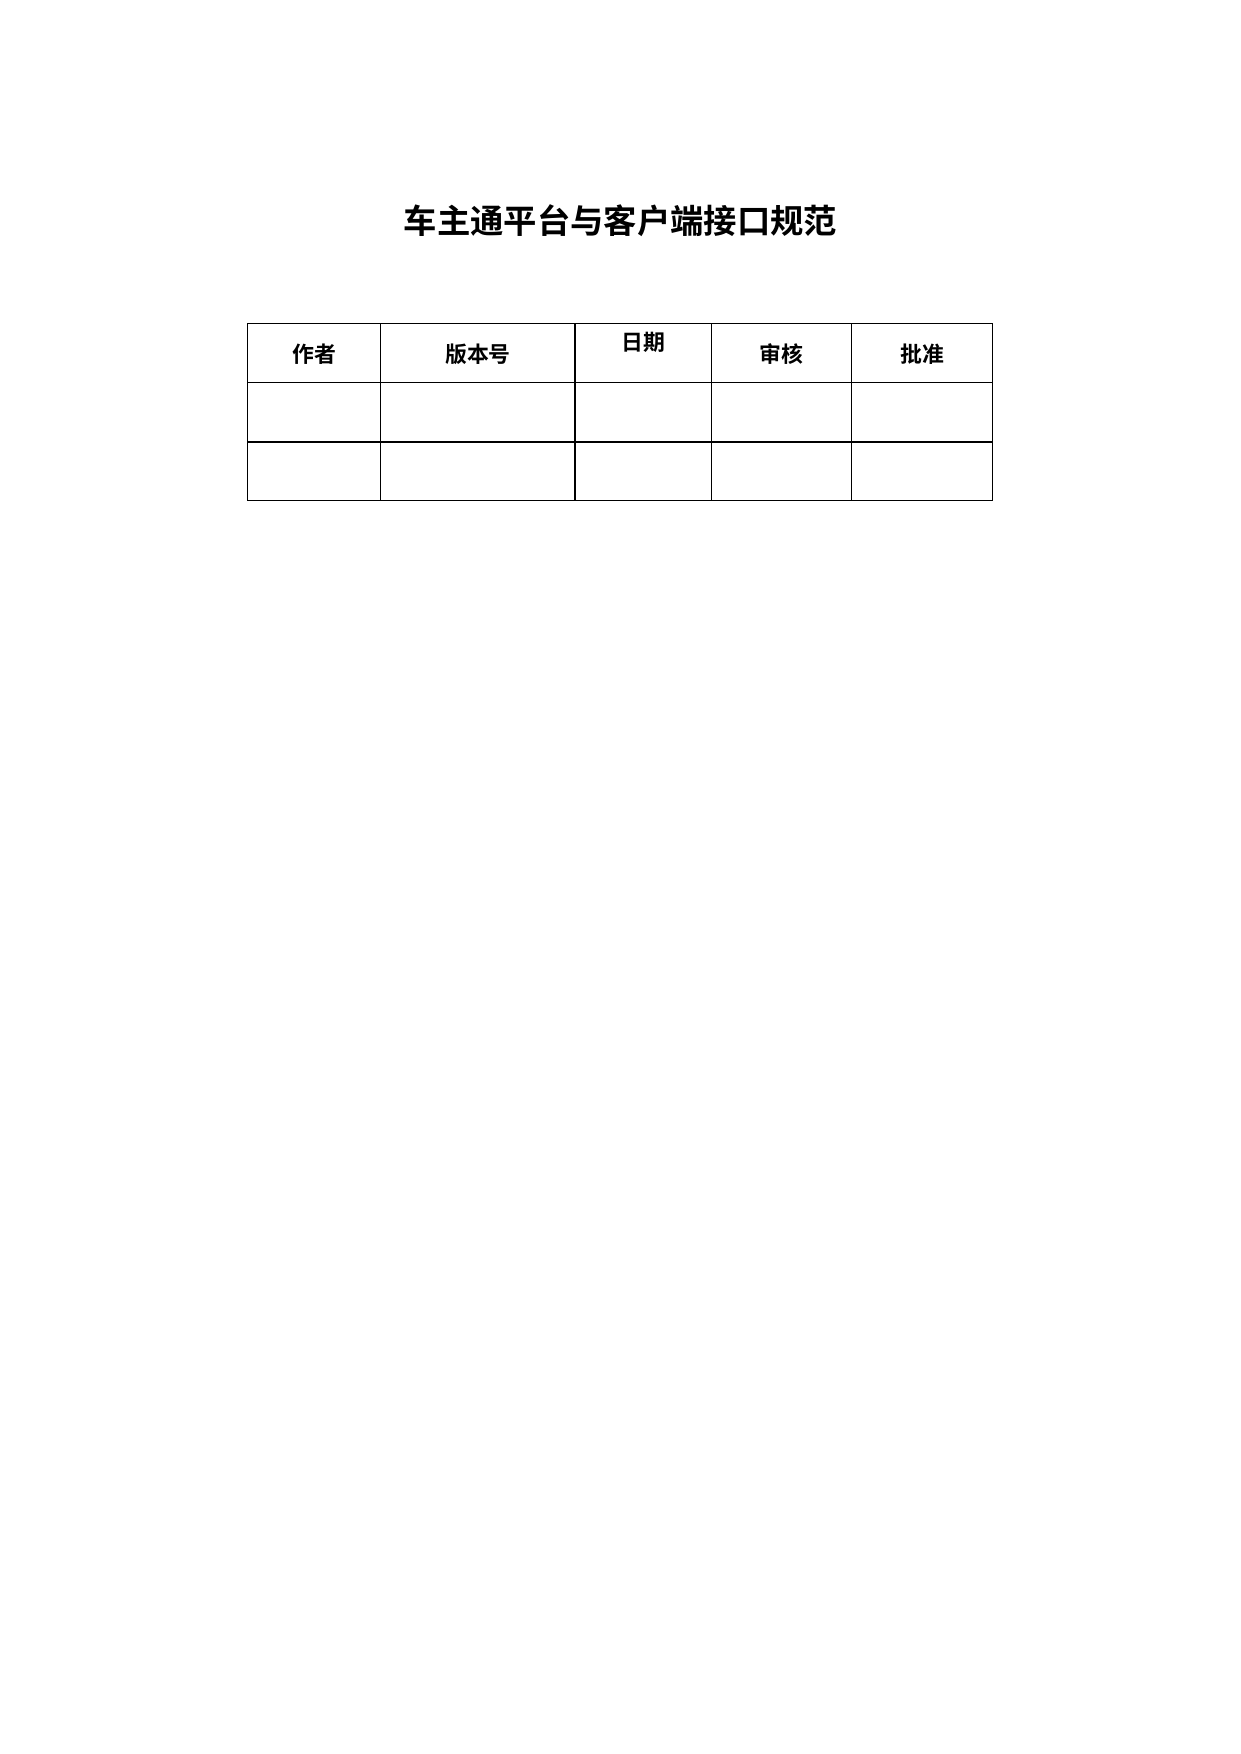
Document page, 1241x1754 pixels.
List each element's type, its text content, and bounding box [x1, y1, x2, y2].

table_cell [576, 443, 711, 500]
table_cell [576, 383, 711, 441]
table_cell [712, 383, 851, 441]
table_cell [248, 383, 380, 441]
table_cell [852, 443, 992, 500]
title 车主通平台与客户端接口规范 [187, 187, 1053, 252]
table_cell [852, 383, 992, 441]
table_cell [381, 383, 574, 441]
table_cell [712, 443, 851, 500]
table_cell [381, 443, 574, 500]
table_header 版本号 [381, 324, 574, 382]
table_header 日期 [576, 324, 711, 382]
table_header 批准 [852, 324, 992, 382]
table_cell [248, 443, 380, 500]
table_header 审核 [712, 324, 851, 382]
table_header 作者 [248, 324, 380, 382]
